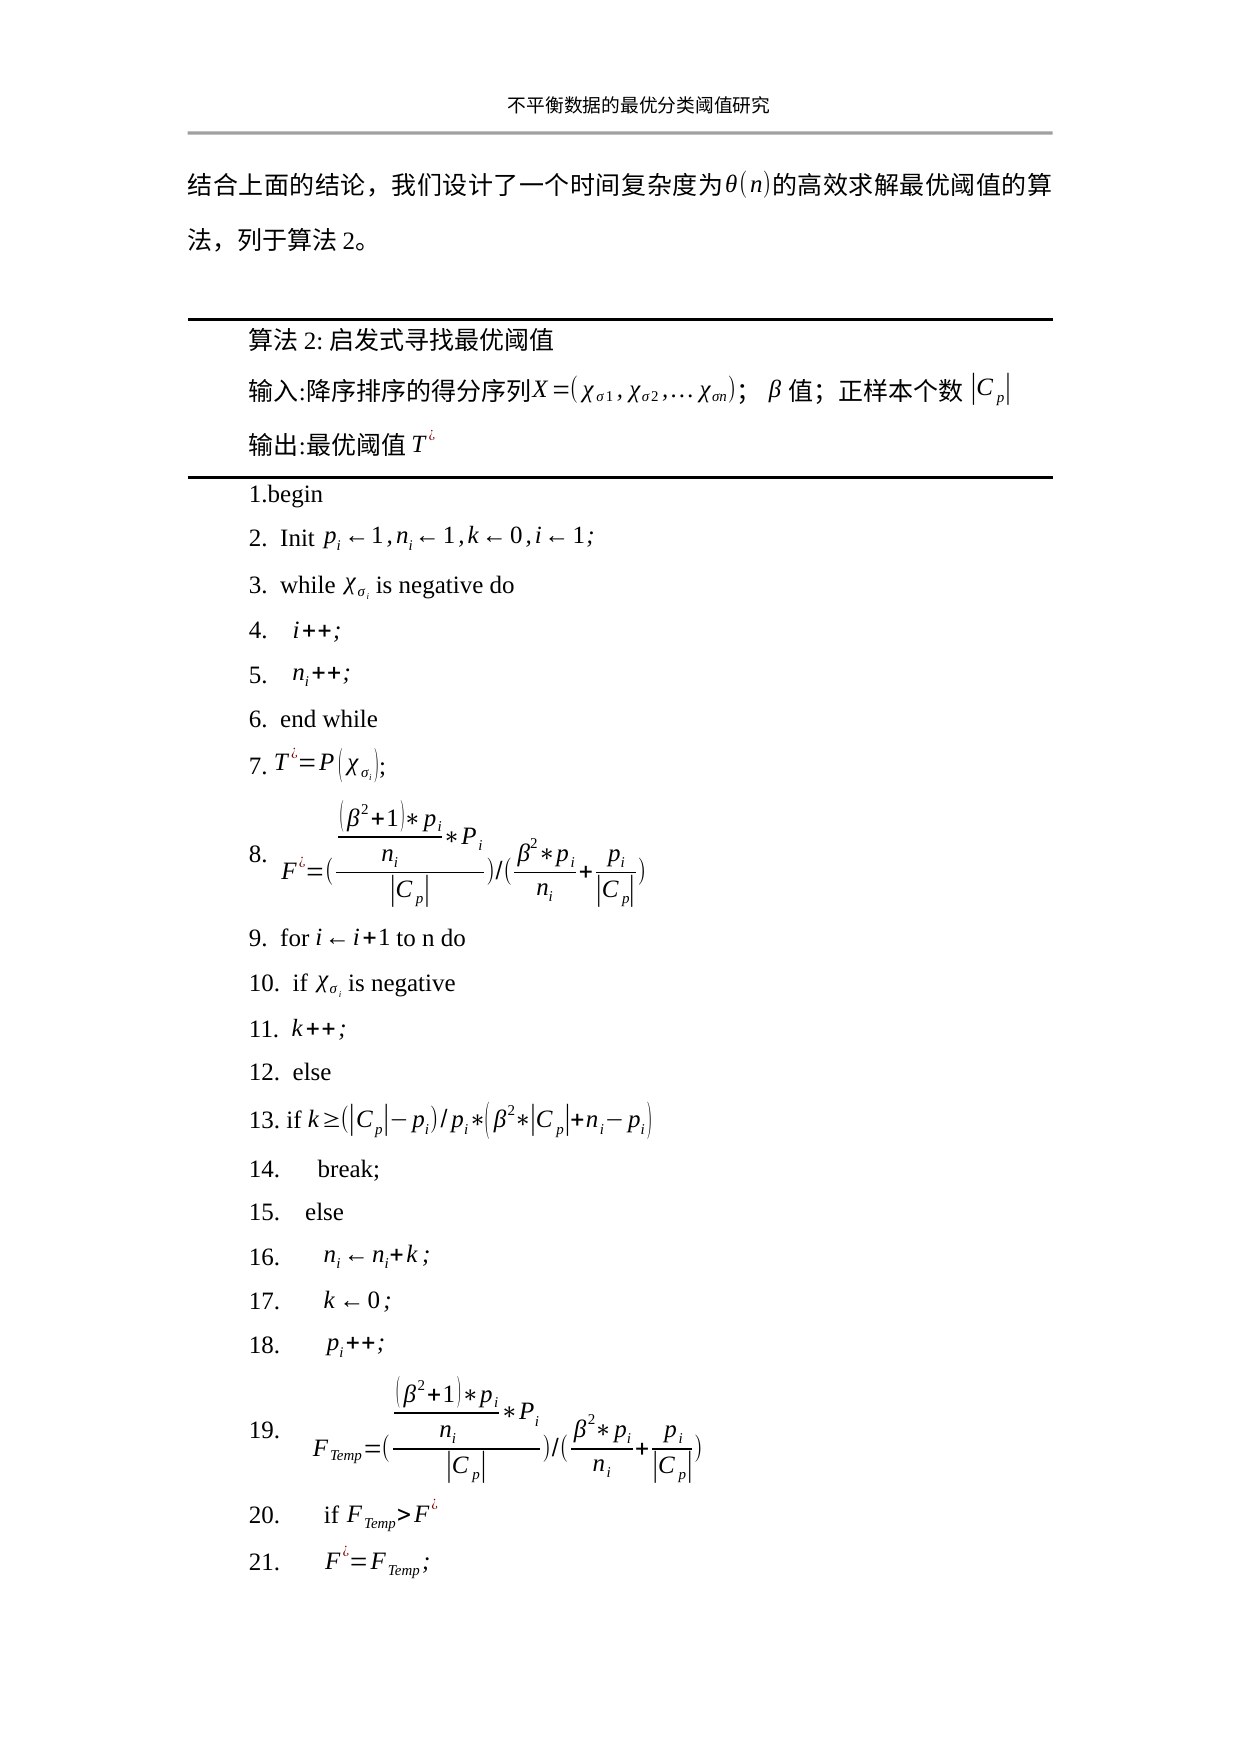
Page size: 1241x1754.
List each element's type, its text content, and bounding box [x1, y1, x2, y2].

table_cell 8. [188, 799, 1053, 923]
table_cell 13. if [188, 1100, 1053, 1154]
table_cell 9. for to n do [188, 923, 1053, 966]
table_cell 输入:降序排序的得分序列； 值；正样本个数 [188, 371, 1053, 426]
table_cell 19. [188, 1375, 1053, 1499]
table_cell 12. else [188, 1057, 1053, 1100]
table_cell 5. [188, 659, 1053, 704]
table_cell 3. while is negative do [188, 568, 1053, 616]
table_cell 18. [188, 1329, 1053, 1375]
table_cell 11. [188, 1014, 1053, 1057]
table_header 算法2: 启发式寻找最优阈值 [188, 321, 1053, 371]
table_cell 20. if [188, 1499, 1053, 1546]
table_cell 2. Init [188, 522, 1053, 568]
table_cell 15. else [188, 1198, 1053, 1240]
table_cell 7. ; [188, 747, 1053, 799]
table_cell 21. [188, 1546, 1053, 1578]
table_cell 17. [188, 1286, 1053, 1329]
table_cell 输出:最优阈值 [188, 426, 1053, 476]
table_cell 1.begin [188, 479, 1053, 522]
table_cell 4. [188, 616, 1053, 659]
table_cell 16. [188, 1240, 1053, 1286]
table_cell 6. end while [188, 704, 1053, 747]
table_cell 14. break; [188, 1154, 1053, 1197]
table_cell 10. if is negative [188, 966, 1053, 1014]
